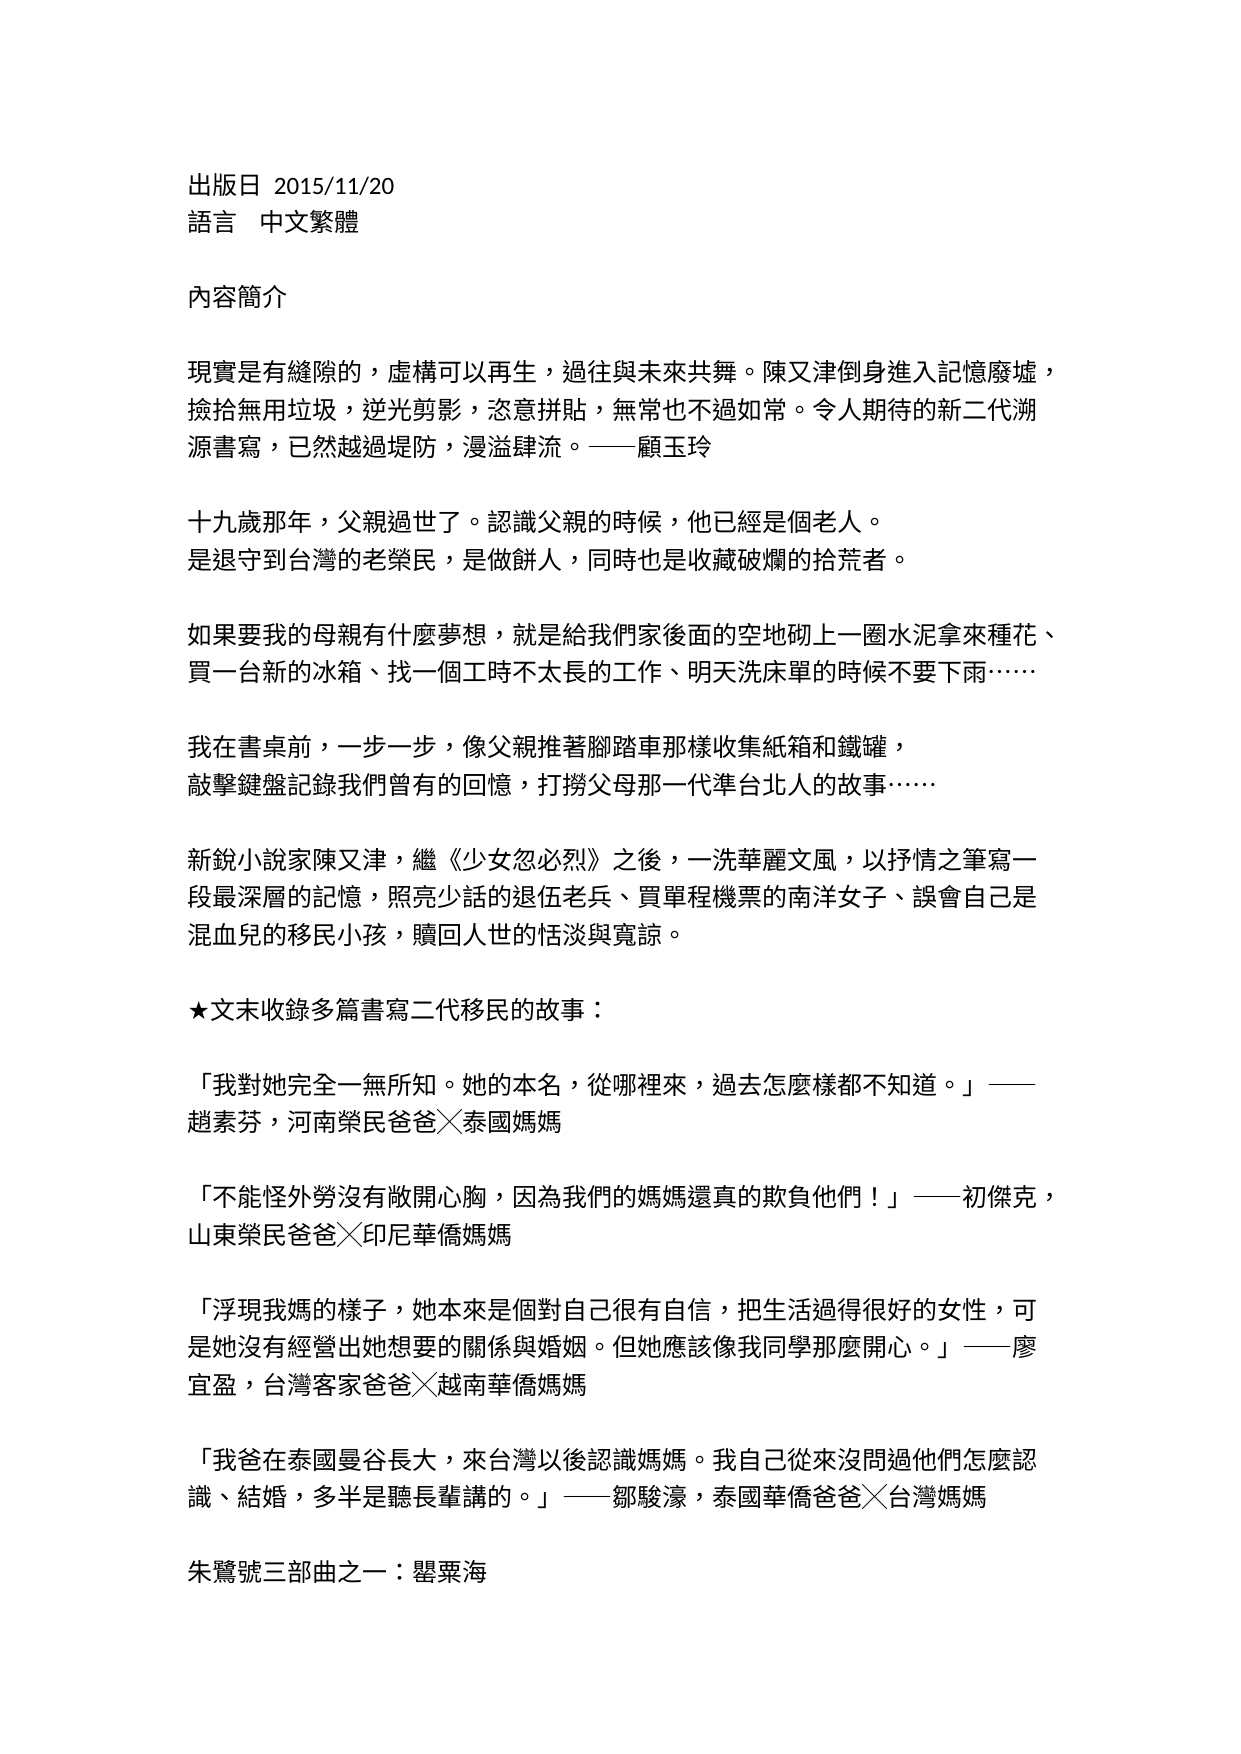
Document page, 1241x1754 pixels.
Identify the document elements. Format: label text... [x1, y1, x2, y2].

text 朱鷺號三部曲之一：罌粟海 [187, 1552, 1053, 1589]
text 「我爸在泰國曼谷長大，來台灣以後認識媽媽。我自己從來沒問過他們怎麼認識、結婚，多半是聽長輩講的。」——鄒駿濠，泰國華僑爸爸╳台灣媽媽 [187, 1439, 1053, 1514]
text 如果要我的母親有什麼夢想，就是給我們家後面的空地砌上一圈水泥拿來種花、買一台新的冰箱、找一個工時不太長的工作、明天洗床單的時候不要下雨…… [187, 614, 1053, 689]
text ★文末收錄多篇書寫二代移民的故事： [187, 989, 1053, 1027]
text 語言 中文繁體 [187, 202, 1053, 239]
text 現實是有縫隙的，虛構可以再生，過往與未來共舞。陳又津倒身進入記憶廢墟，撿拾無用垃圾，逆光剪影，恣意拼貼，無常也不過如常。令人期待的新二代溯源書寫，已然越過堤防，漫溢肆流。——顧玉玲 [187, 352, 1053, 464]
text 內容簡介 [187, 277, 1053, 314]
text 是退守到台灣的老榮民，是做餅人，同時也是收藏破爛的拾荒者。 [187, 539, 1053, 577]
text 「浮現我媽的樣子，她本來是個對自己很有自信，把生活過得很好的女性，可是她沒有經營出她想要的關係與婚姻。但她應該像我同學那麼開心。」——廖宜盈，台灣客家爸爸╳越南華僑媽媽 [187, 1289, 1053, 1402]
text 十九歲那年，父親過世了。認識父親的時候，他已經是個老人。 [187, 502, 1053, 539]
text 「我對她完全一無所知。她的本名，從哪裡來，過去怎麼樣都不知道。」——趙素芬，河南榮民爸爸╳泰國媽媽 [187, 1064, 1053, 1139]
text 我在書桌前，一步一步，像父親推著腳踏車那樣收集紙箱和鐵罐， [187, 727, 1053, 764]
text 「不能怪外勞沒有敞開心胸，因為我們的媽媽還真的欺負他們！」——初傑克，山東榮民爸爸╳印尼華僑媽媽 [187, 1177, 1053, 1252]
text 出版日 2015/11/20 [187, 164, 1053, 202]
text 敲擊鍵盤記錄我們曾有的回憶，打撈父母那一代準台北人的故事…… [187, 764, 1053, 802]
text 新銳小說家陳又津，繼《少女忽必烈》之後，一洗華麗文風，以抒情之筆寫一段最深層的記憶，照亮少話的退伍老兵、買單程機票的南洋女子、誤會自己是混血兒的移民小孩，贖回人世的恬淡與寬諒。 [187, 839, 1053, 952]
